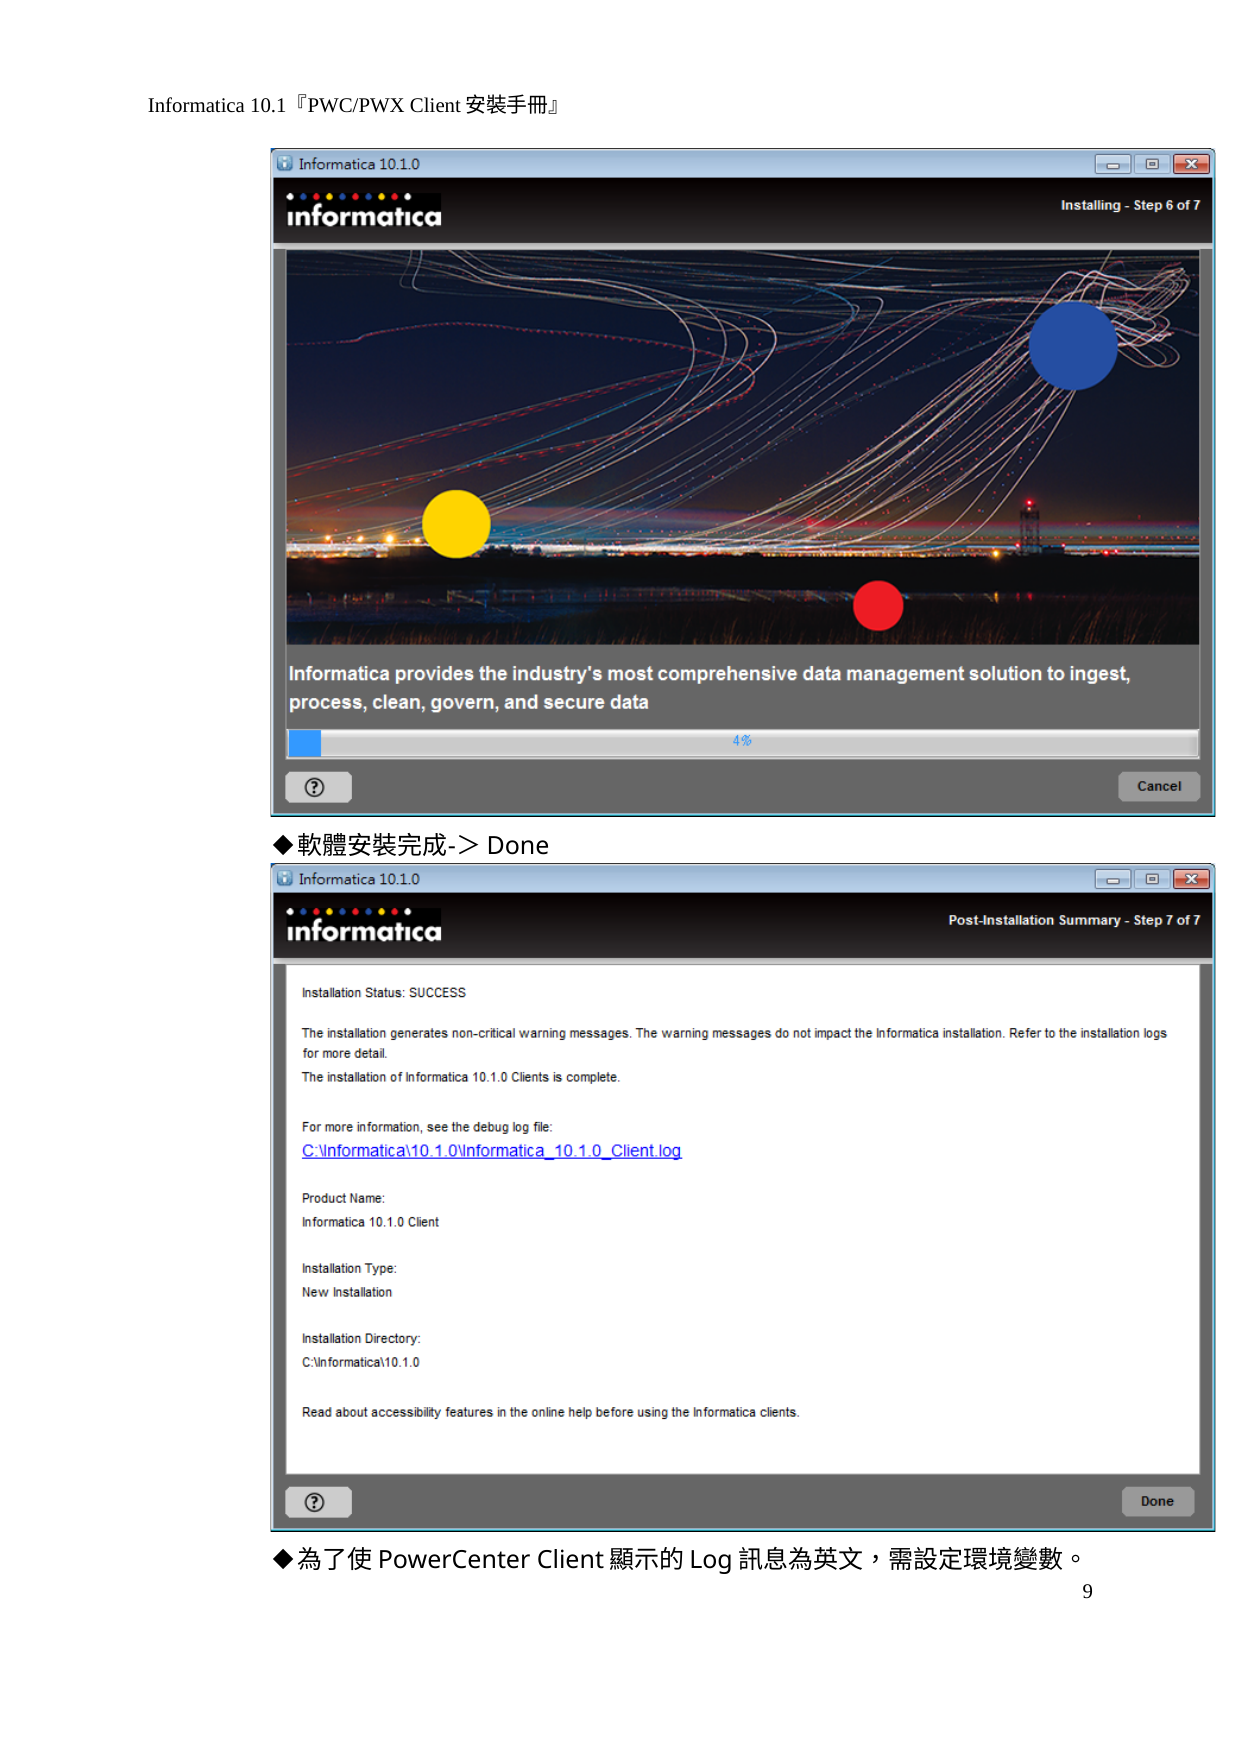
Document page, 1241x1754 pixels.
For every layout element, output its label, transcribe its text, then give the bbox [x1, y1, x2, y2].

text 軟體安裝完成-＞ Done [221, 823, 1092, 863]
text 為了使PowerCenter Client顯示的Log訊息為英文，需設定環境變數。 [221, 1538, 1092, 1577]
picture [270, 863, 1216, 1532]
picture [270, 148, 1216, 817]
